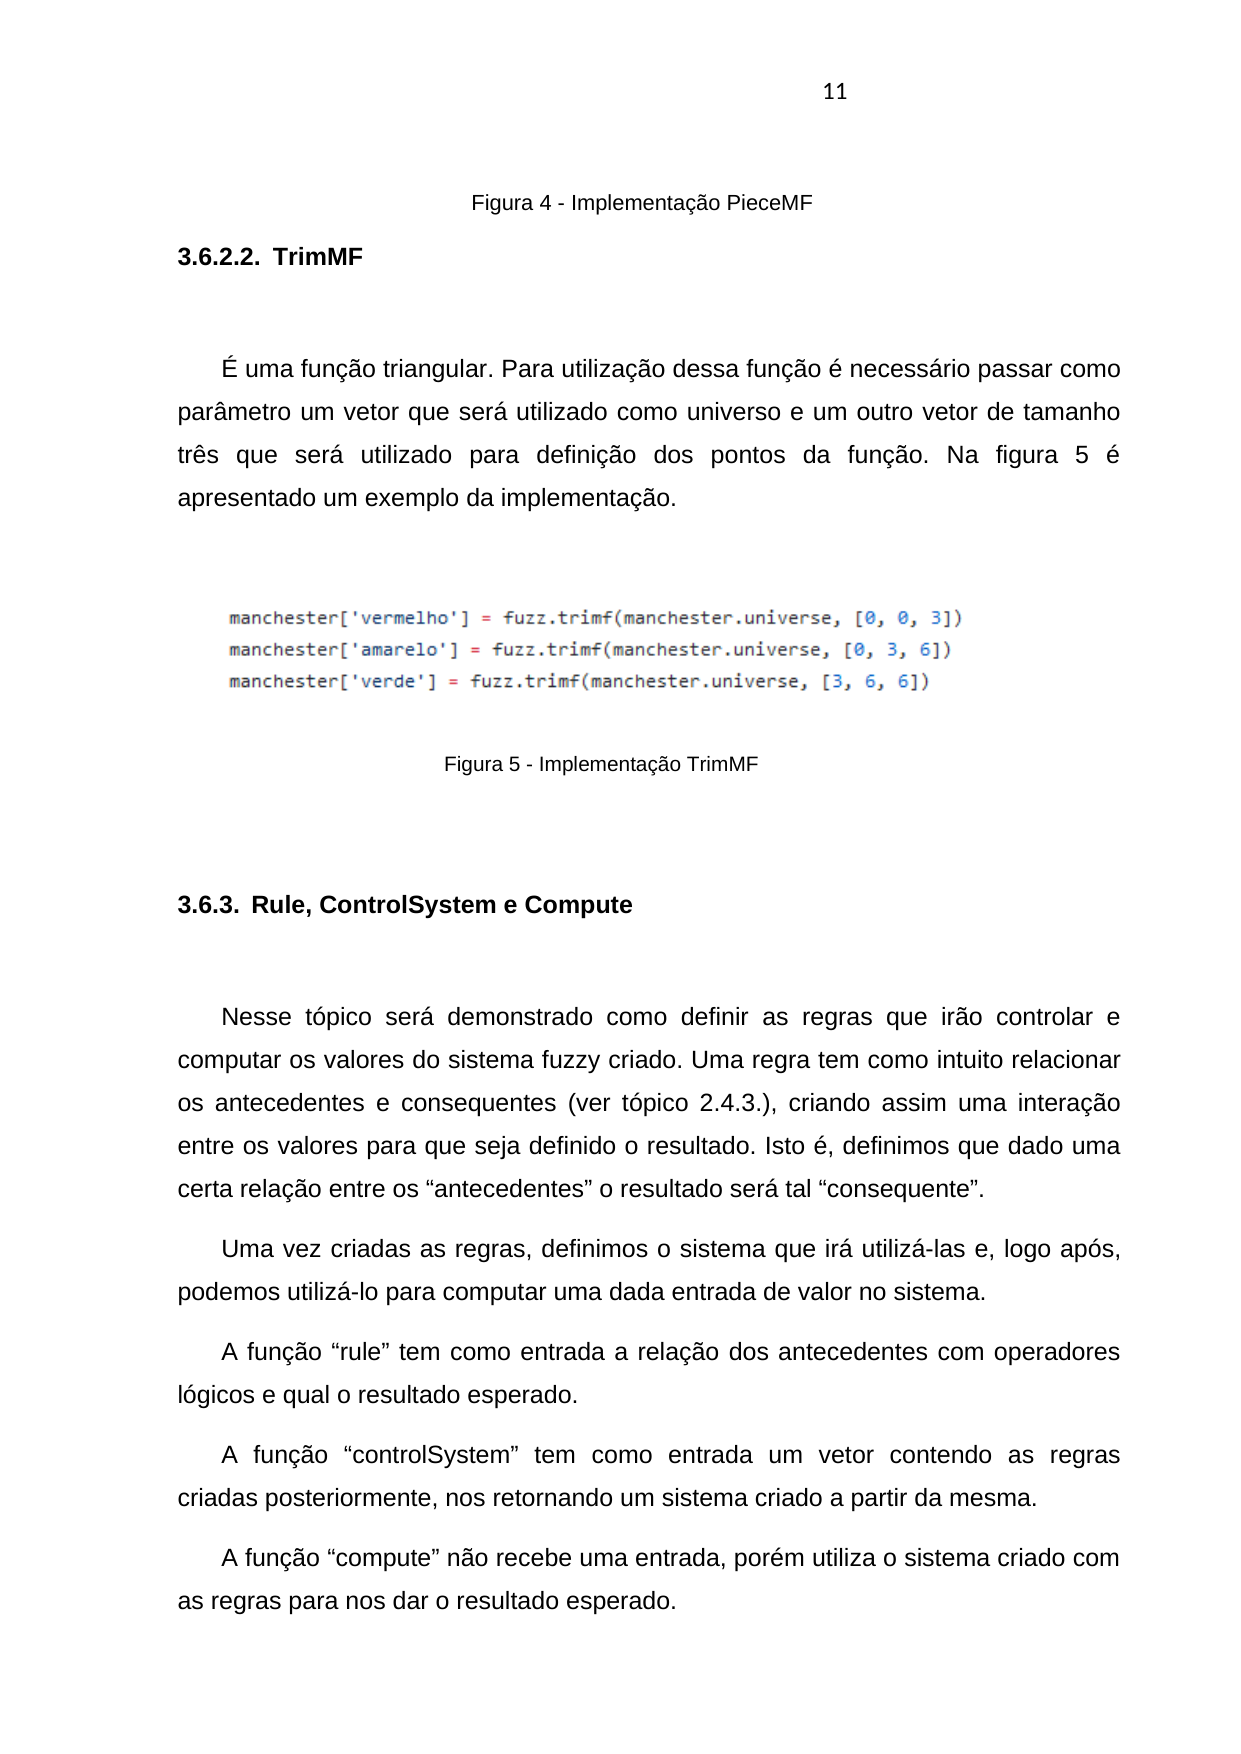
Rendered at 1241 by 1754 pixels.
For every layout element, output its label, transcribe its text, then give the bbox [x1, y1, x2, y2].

subtitle TrimMF [177, 177, 1122, 271]
subtitle Rule, ControlSystem e Compute [177, 890, 1122, 919]
text Figura 5 - Implementação TrimMF [400, 752, 759, 776]
text É uma função triangular. Para utilização dessa função é necessário passar como parâmetro um vetor que será utilizado como universo e um outro vetor de tamanho três que será utilizado para definição dos pontos da função. Na figura 5 é apresentado um exemplo da implementação. [177, 354, 1122, 512]
text A função “rule” tem como entrada a relação dos antecedentes com operadores lógicos e qual o resultado esperado. [177, 1337, 1122, 1409]
text Uma vez criadas as regras, definimos o sistema que irá utilizá-las e, logo após, podemos utilizá-lo para computar uma dada entrada de valor no sistema. [177, 1234, 1122, 1306]
text Nesse tópico será demonstrado como definir as regras que irão controlar e computar os valores do sistema fuzzy criado. Uma regra tem como intuito relacionar os antecedentes e consequentes (ver tópico 2.4.3.), criando assim uma interação entre os valores para que seja definido o resultado. Isto é, definimos que dado uma certa relação entre os “antecedentes” o resultado será tal “consequente”. [177, 1002, 1122, 1203]
text A função “controlSystem” tem como entrada um vetor contendo as regras criadas posteriormente, nos retornando um sistema criado a partir da mesma. [177, 1440, 1122, 1512]
text Figura 4 - Implementação PieceMF [427, 190, 813, 215]
text A função “compute” não recebe uma entrada, porém utiliza o sistema criado com as regras para nos dar o resultado esperado. [177, 1543, 1122, 1615]
picture [221, 602, 1045, 705]
